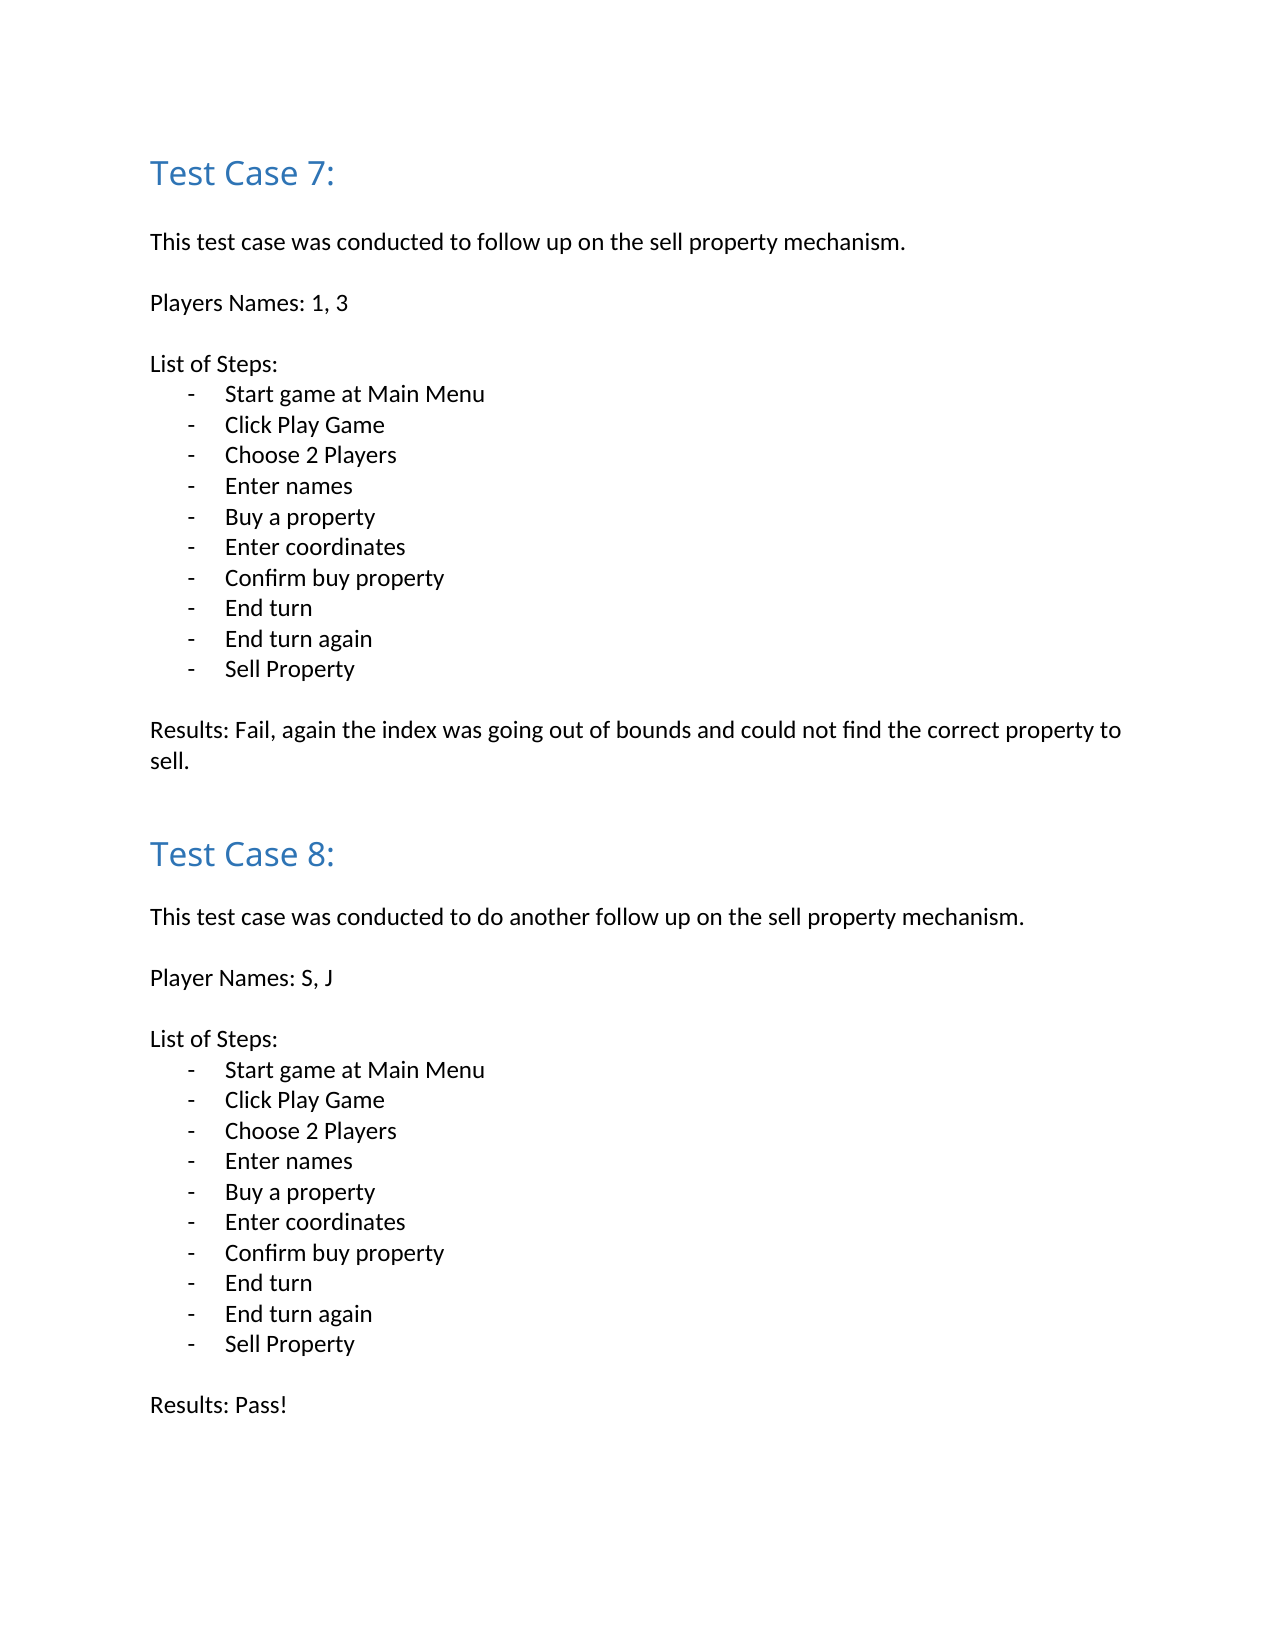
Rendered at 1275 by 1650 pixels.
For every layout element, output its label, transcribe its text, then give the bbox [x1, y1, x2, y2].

text This test case was conducted to follow up on the sell property mechanism. [150, 226, 1125, 256]
list Enter coordinates [187, 531, 1125, 562]
list Click Play Game [187, 409, 1125, 439]
list Enter names [187, 470, 1125, 501]
list Click Play Game [187, 1084, 1125, 1115]
text List of Steps: [150, 1023, 1125, 1054]
text Players Names: 1, 3 [150, 287, 1125, 317]
list End turn [187, 592, 1125, 623]
subtitle Test Case 8: [150, 831, 1125, 876]
list Choose 2 Players [187, 1115, 1125, 1145]
list End turn again [187, 1298, 1125, 1328]
subtitle This test case was conducted to do another follow up on the sell property mechanism. [150, 901, 1125, 932]
text Results: Pass! [150, 1389, 1125, 1420]
subtitle Test Case 7: [150, 150, 1125, 195]
text List of Steps: [150, 348, 1125, 378]
list Choose 2 Players [187, 439, 1125, 470]
list Sell Property [187, 653, 1125, 684]
list Confirm buy property [187, 562, 1125, 592]
list Confirm buy property [187, 1237, 1125, 1267]
list Enter coordinates [187, 1206, 1125, 1237]
list Start game at Main Menu [187, 378, 1125, 409]
list Start game at Main Menu [187, 1054, 1125, 1084]
list End turn again [187, 623, 1125, 653]
text Results: Fail, again the index was going out of bounds and could not find the correct property to sell. [150, 714, 1125, 775]
list Buy a property [187, 1176, 1125, 1206]
list Sell Property [187, 1328, 1125, 1359]
list Buy a property [187, 501, 1125, 531]
list Enter names [187, 1145, 1125, 1176]
text Player Names: S, J [150, 962, 1125, 993]
list End turn [187, 1267, 1125, 1298]
